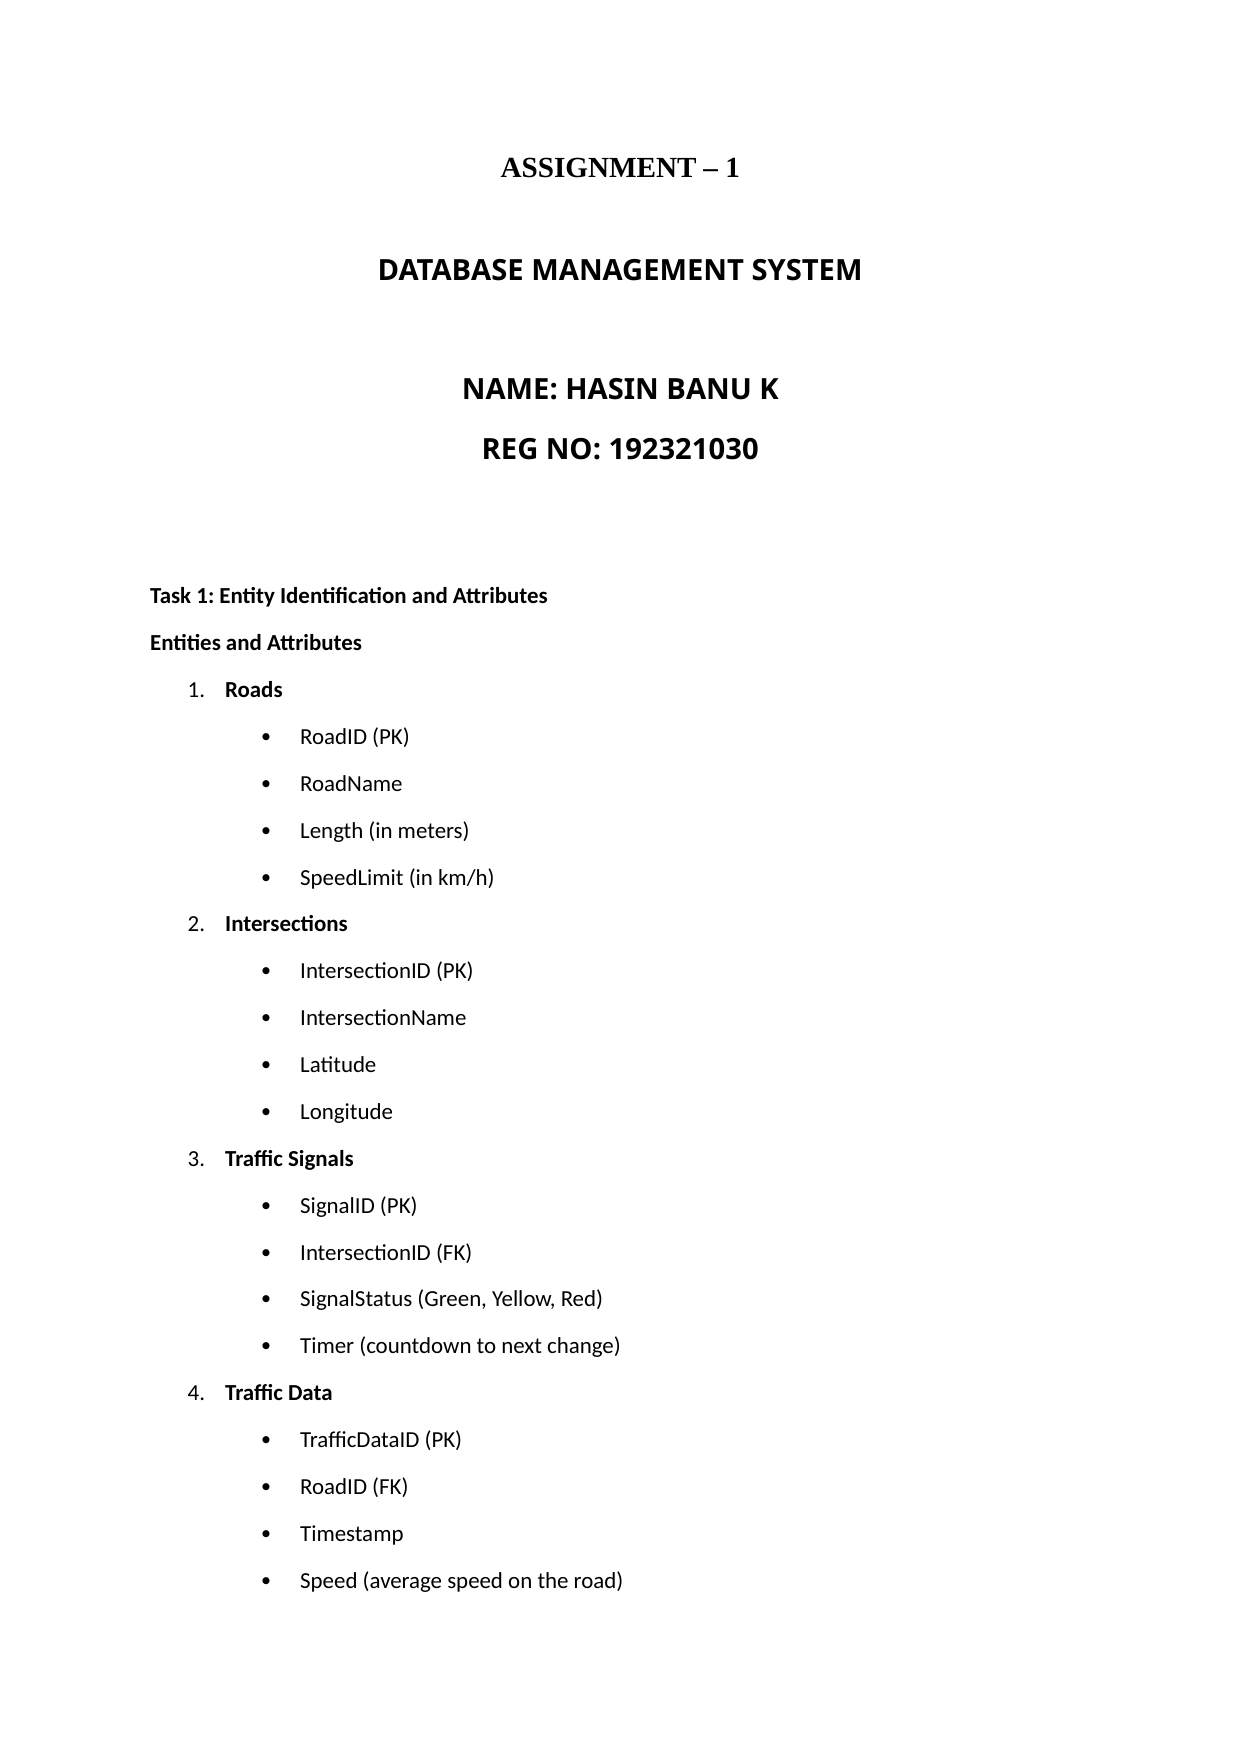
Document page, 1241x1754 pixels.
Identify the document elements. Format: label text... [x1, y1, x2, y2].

list Timestamp [262, 1519, 1090, 1547]
list RoadID (FK) [262, 1472, 1090, 1500]
text Task 1: Entity Identification and Attributes [150, 581, 1090, 609]
list RoadID (PK) [262, 722, 1090, 750]
list Speed (average speed on the road) [262, 1566, 1090, 1594]
list IntersectionName [262, 1003, 1090, 1031]
list Timer (countdown to next change) [262, 1331, 1090, 1359]
list SignalStatus (Green, Yellow, Red) [262, 1284, 1090, 1312]
text REG NO: 192321030 [150, 428, 1090, 468]
list SpeedLimit (in km/h) [262, 863, 1090, 891]
text ASSIGNMENT – 1 [150, 150, 1090, 183]
list IntersectionID (FK) [262, 1238, 1090, 1266]
list Latitude [262, 1050, 1090, 1078]
text DATABASE MANAGEMENT SYSTEM [150, 250, 1090, 289]
list Traffic Data [187, 1378, 1090, 1406]
list Length (in meters) [262, 816, 1090, 844]
list Roads [187, 675, 1090, 703]
list IntersectionID (PK) [262, 956, 1090, 984]
list Longitude [262, 1097, 1090, 1125]
text Entities and Attributes [150, 628, 1090, 656]
list TrafficDataID (PK) [262, 1425, 1090, 1453]
text NAME: HASIN BANU K [150, 369, 1090, 408]
list SignalID (PK) [262, 1191, 1090, 1219]
list RoadName [262, 769, 1090, 797]
list Traffic Signals [187, 1144, 1090, 1172]
list Intersections [187, 909, 1090, 937]
